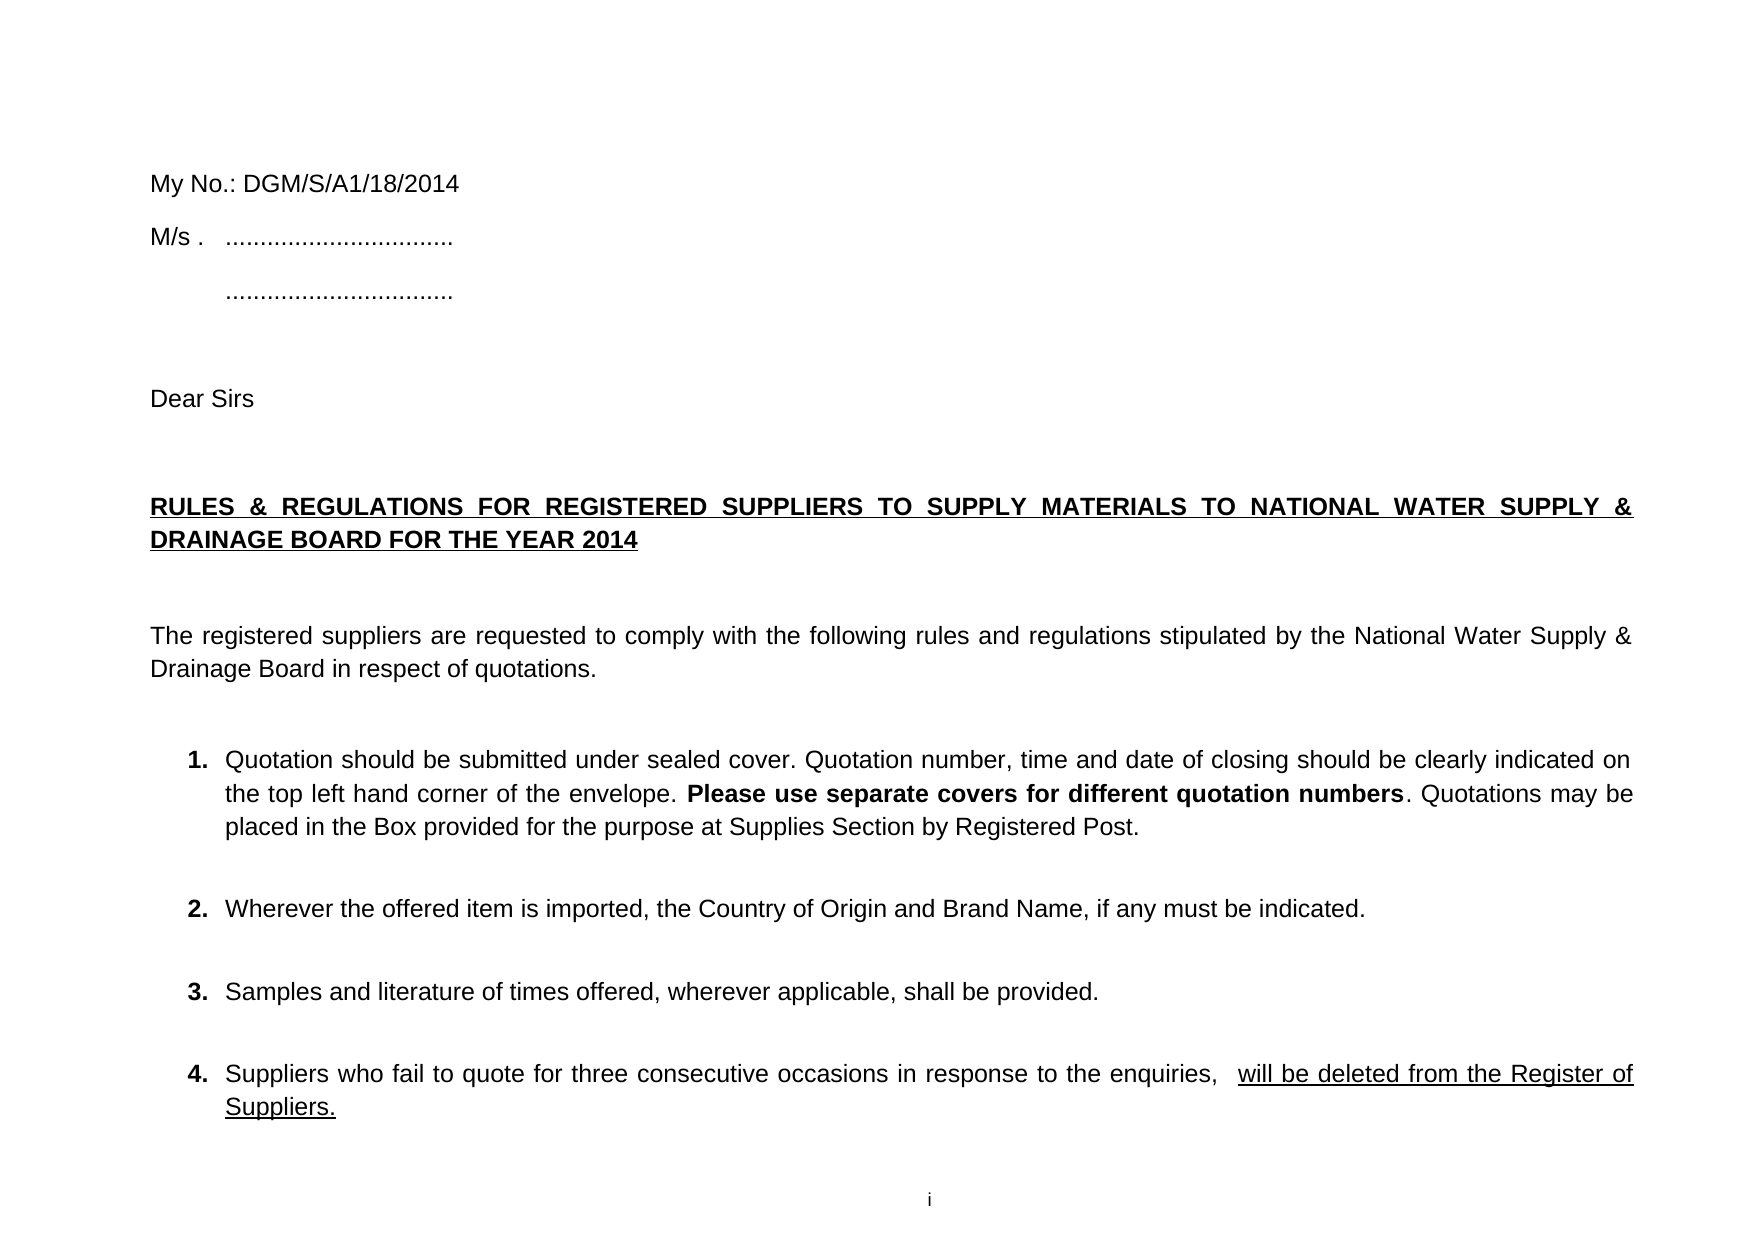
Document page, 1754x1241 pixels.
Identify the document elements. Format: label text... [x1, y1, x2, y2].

list Quotation should be submitted under sealed cover. Quotation number, time and date of closing should be clearly indicated on the top left hand corner of the envelope. Please use separate covers for different quotation numbers. Quotations may be placed in the Box provided for the purpose at Supplies Section by Registered Post. [187, 746, 1634, 840]
text ................................. [150, 276, 1634, 305]
list i [225, 1189, 1634, 1210]
text RULES & REGULATIONS FOR REGISTERED SUPPLIERS TO SUPPLY MATERIALS TO NATIONAL WATER SUPPLY & DRAINAGE BOARD FOR THE YEAR 2014 [150, 492, 1634, 517]
text Dear Sirs [150, 384, 1634, 413]
text M/s . ................................. [150, 222, 1634, 251]
list Suppliers who fail to quote for three consecutive occasions in response to the enquiries, will be deleted from the Register of Suppliers. [187, 1059, 1634, 1121]
text RULES & REGULATIONS FOR REGISTERED SUPPLIERS TO SUPPLY MATERIALS TO NATIONAL WATER SUPPLY & DRAINAGE BOARD FOR THE YEAR 2014 [150, 518, 1634, 553]
text My No.: DGM/S/A1/18/2014 [150, 168, 1634, 197]
list Samples and literature of times offered, wherever applicable, shall be provided. [187, 977, 1634, 1006]
list Wherever the offered item is imported, the Country of Origin and Brand Name, if any must be indicated. [187, 894, 1634, 923]
text The registered suppliers are requested to comply with the following rules and regulations stipulated by the National Water Supply & Drainage Board in respect of quotations. [150, 621, 1634, 683]
